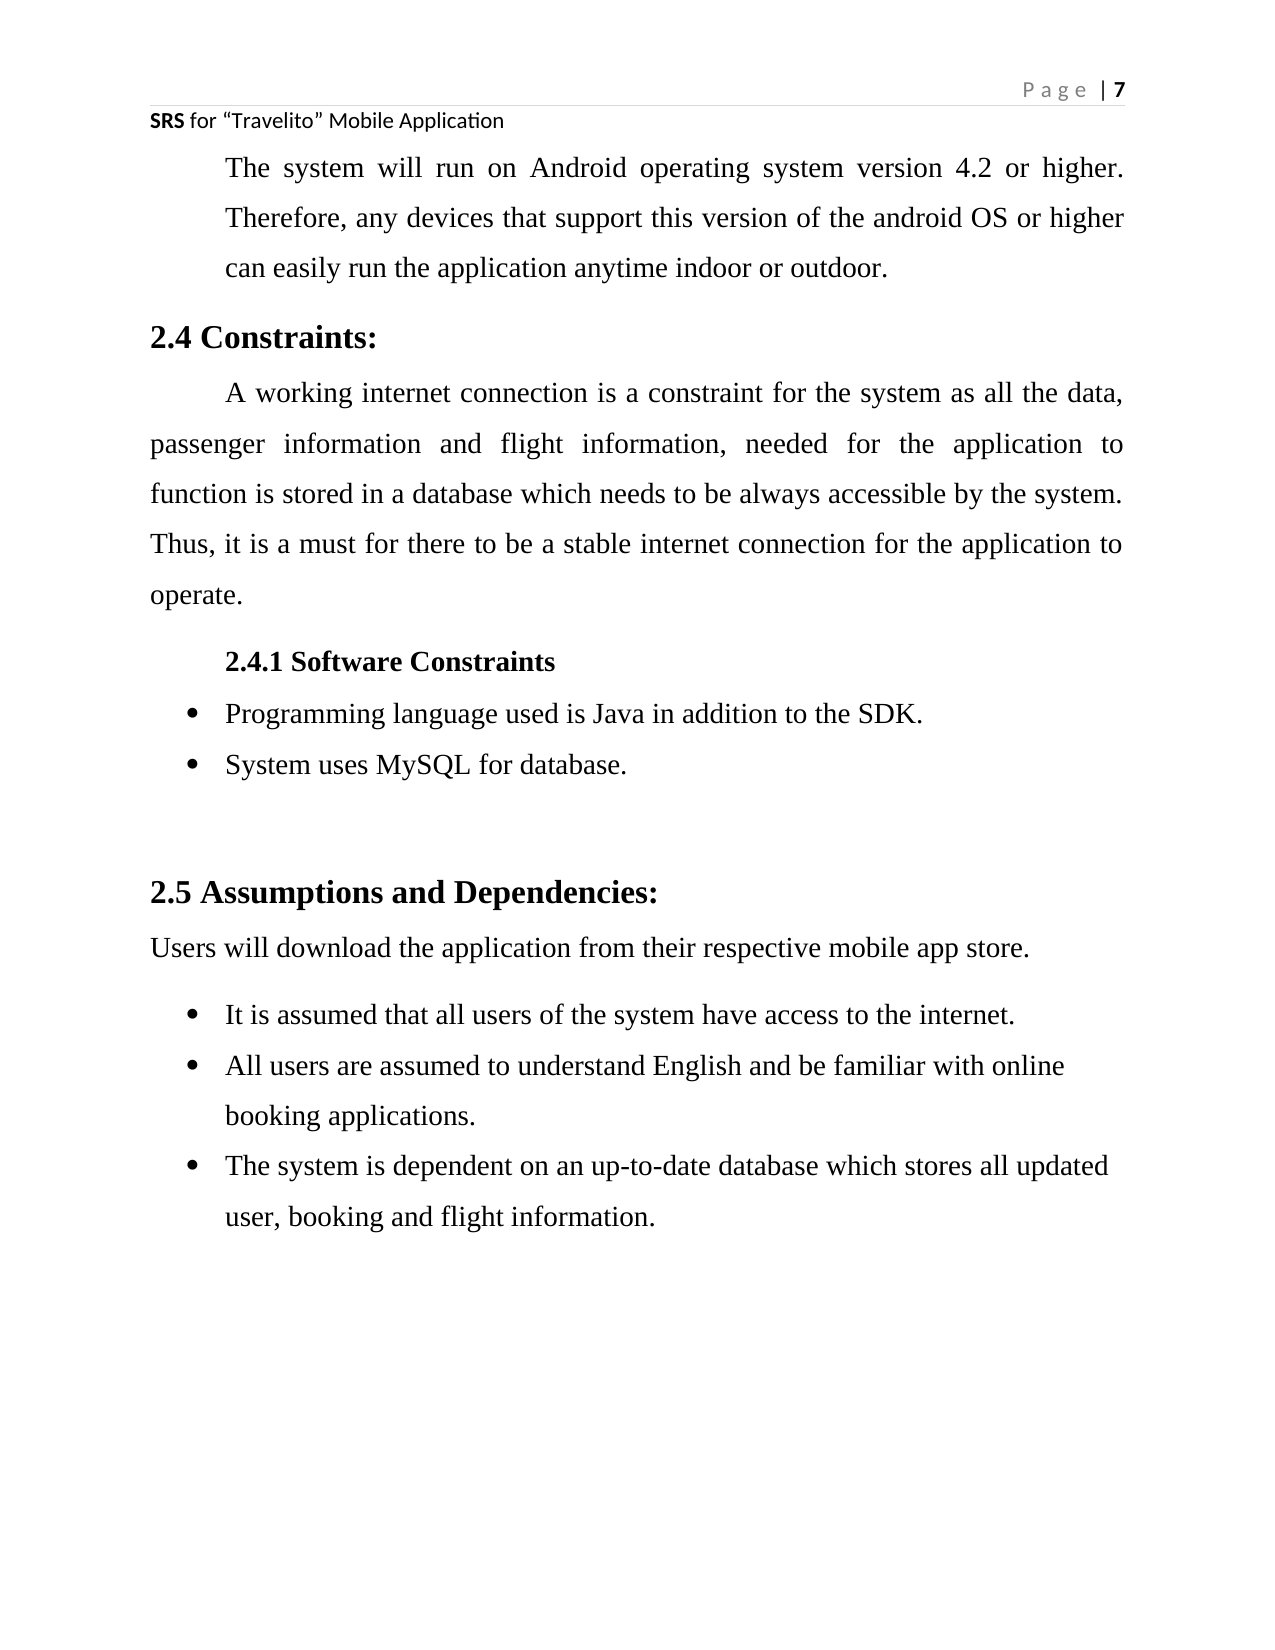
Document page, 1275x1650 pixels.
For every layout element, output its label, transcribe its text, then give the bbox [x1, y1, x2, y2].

text Users will download the application from their respective mobile app store. [150, 930, 1125, 964]
text 2.5 Assumptions and Dependencies: [150, 872, 1125, 911]
list The system will run on Android operating system version 4.2 or higher. Therefore, any devices that support this version of the android OS or higher can easily run the application anytime indoor or outdoor. [225, 150, 1125, 284]
list System uses MySQL for database. [187, 747, 1125, 781]
list All users are assumed to understand English and be familiar with online booking applications. [187, 1048, 1125, 1132]
text 2.4 Constraints: [150, 318, 1125, 356]
list It is assumed that all users of the system have access to the internet. [187, 997, 1125, 1031]
list Programming language used is Java in addition to the SDK. [187, 697, 1125, 730]
text 2.4.1 Software Constraints [150, 644, 1125, 677]
text A working internet connection is a constraint for the system as all the data, passenger information and flight information, needed for the application to function is stored in a database which needs to be always accessible by the system. Thus, it is a must for there to be a stable internet connection for the application to operate. [150, 376, 1125, 610]
list The system is dependent on an up-to-date database which stores all updated user, booking and flight information. [187, 1148, 1125, 1232]
